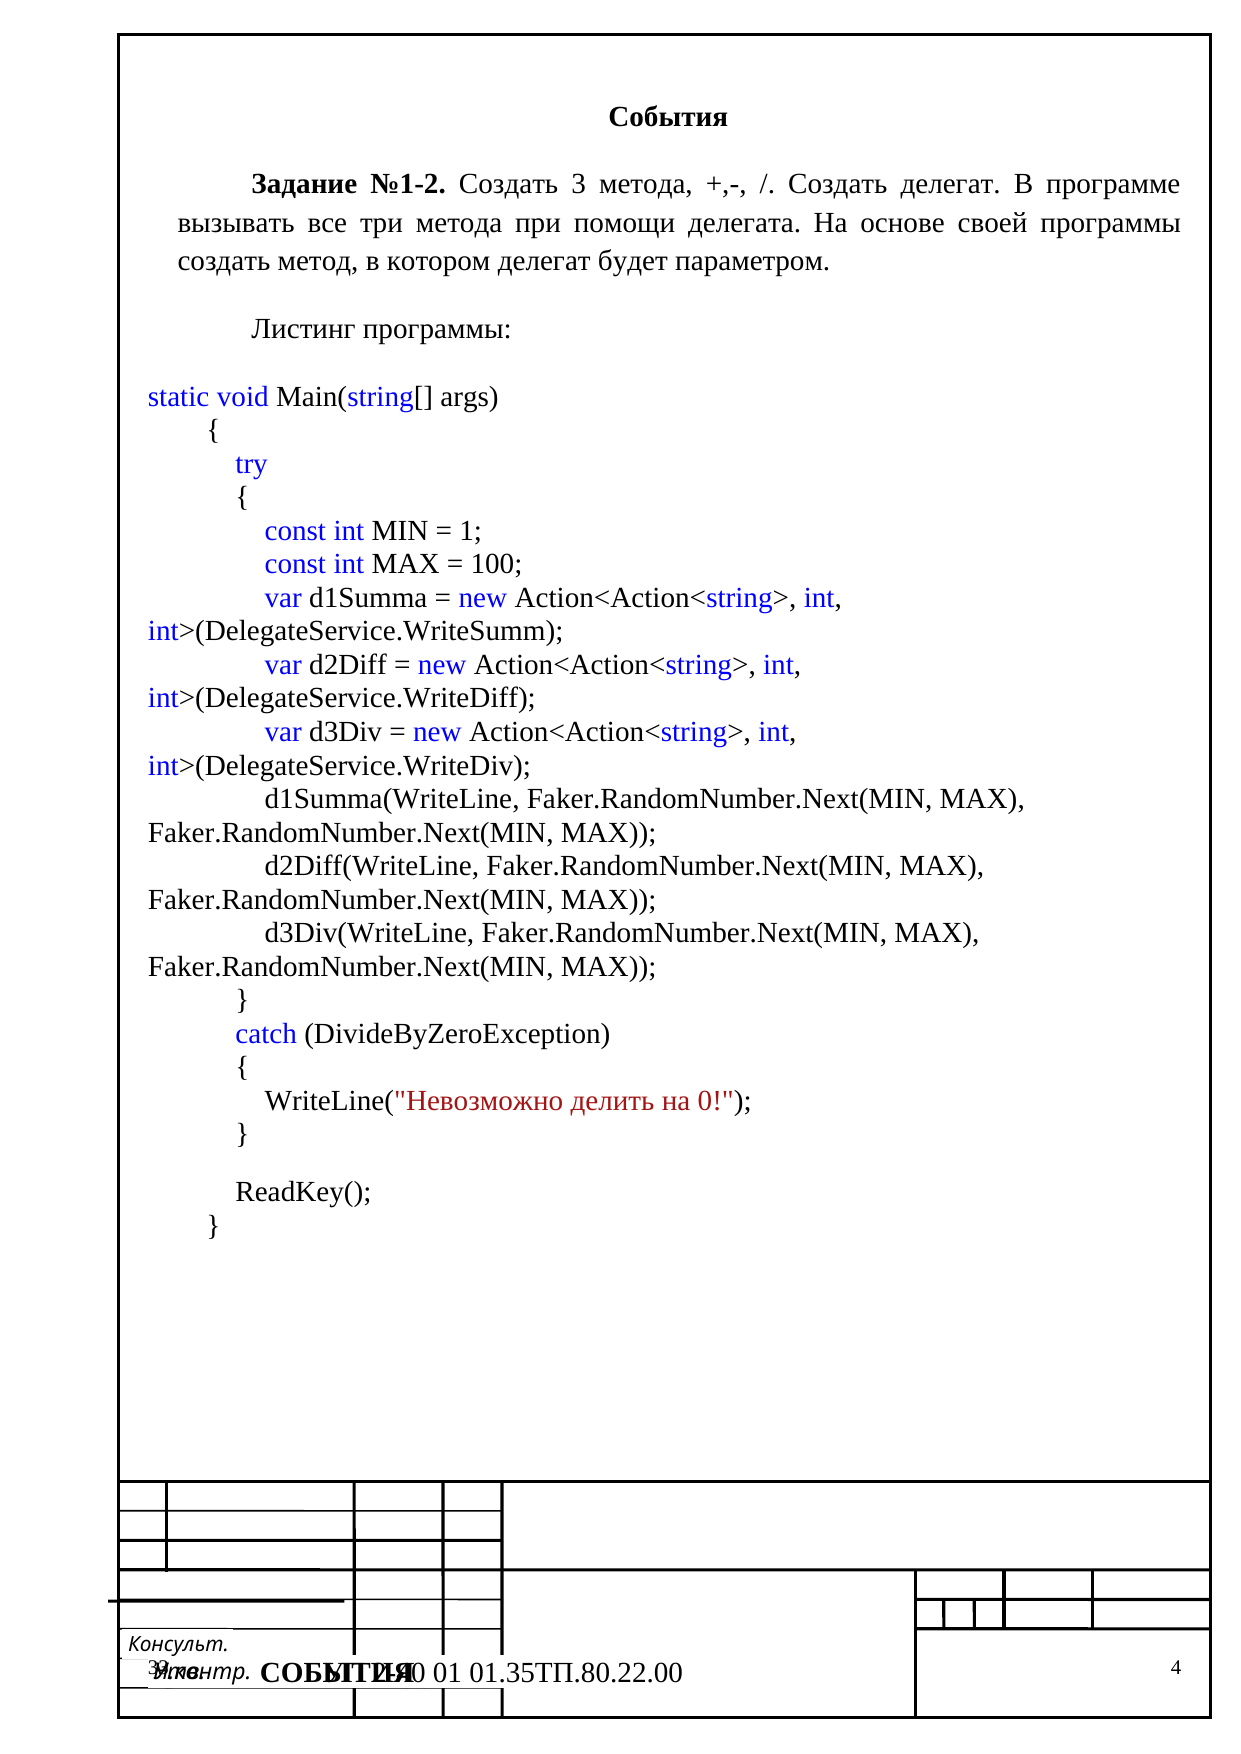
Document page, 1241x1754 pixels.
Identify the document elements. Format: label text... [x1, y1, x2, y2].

text const int MAX = 100; [148, 546, 1181, 580]
text } [148, 1117, 1181, 1150]
text var d2Diff = new Action<Action<string>, int, int>(DelegateService.WriteDiff); [148, 647, 1181, 714]
text var d3Div = new Action<Action<string>, int, int>(DelegateService.WriteDiv); [148, 714, 1181, 781]
text { [148, 1049, 1181, 1083]
text } [148, 1208, 1181, 1241]
text try [148, 446, 1181, 479]
text catch (DivideByZeroException) [148, 1016, 1181, 1049]
text d3Div(WriteLine, Faker.RandomNumber.Next(MIN, MAX), Faker.RandomNumber.Next(MIN, MAX)); [148, 915, 1181, 982]
text } [148, 982, 1181, 1016]
text WriteLine("Невозможно делить на 0!"); [148, 1083, 1181, 1117]
text d1Summa(WriteLine, Faker.RandomNumber.Next(MIN, MAX), Faker.RandomNumber.Next(MIN, MAX)); [148, 781, 1181, 848]
text Задание №1-2. Создать 3 метода, +,-, /. Создать делегат. В программе вызывать все три метода при помощи делегата. На основе своей программы создать метод, в котором делегат будет параметром. [177, 166, 1181, 277]
text var d1Summa = new Action<Action<string>, int, int>(DelegateService.WriteSumm); [148, 580, 1181, 647]
text d2Diff(WriteLine, Faker.RandomNumber.Next(MIN, MAX), Faker.RandomNumber.Next(MIN, MAX)); [148, 848, 1181, 915]
text Листинг программы: [177, 311, 1181, 344]
text ReadKey(); [148, 1174, 1181, 1208]
text События [148, 99, 1181, 133]
text { [148, 479, 1181, 513]
text static void Main(string[] args) [148, 379, 1181, 412]
text { [148, 412, 1181, 446]
text const int MIN = 1; [148, 513, 1181, 546]
